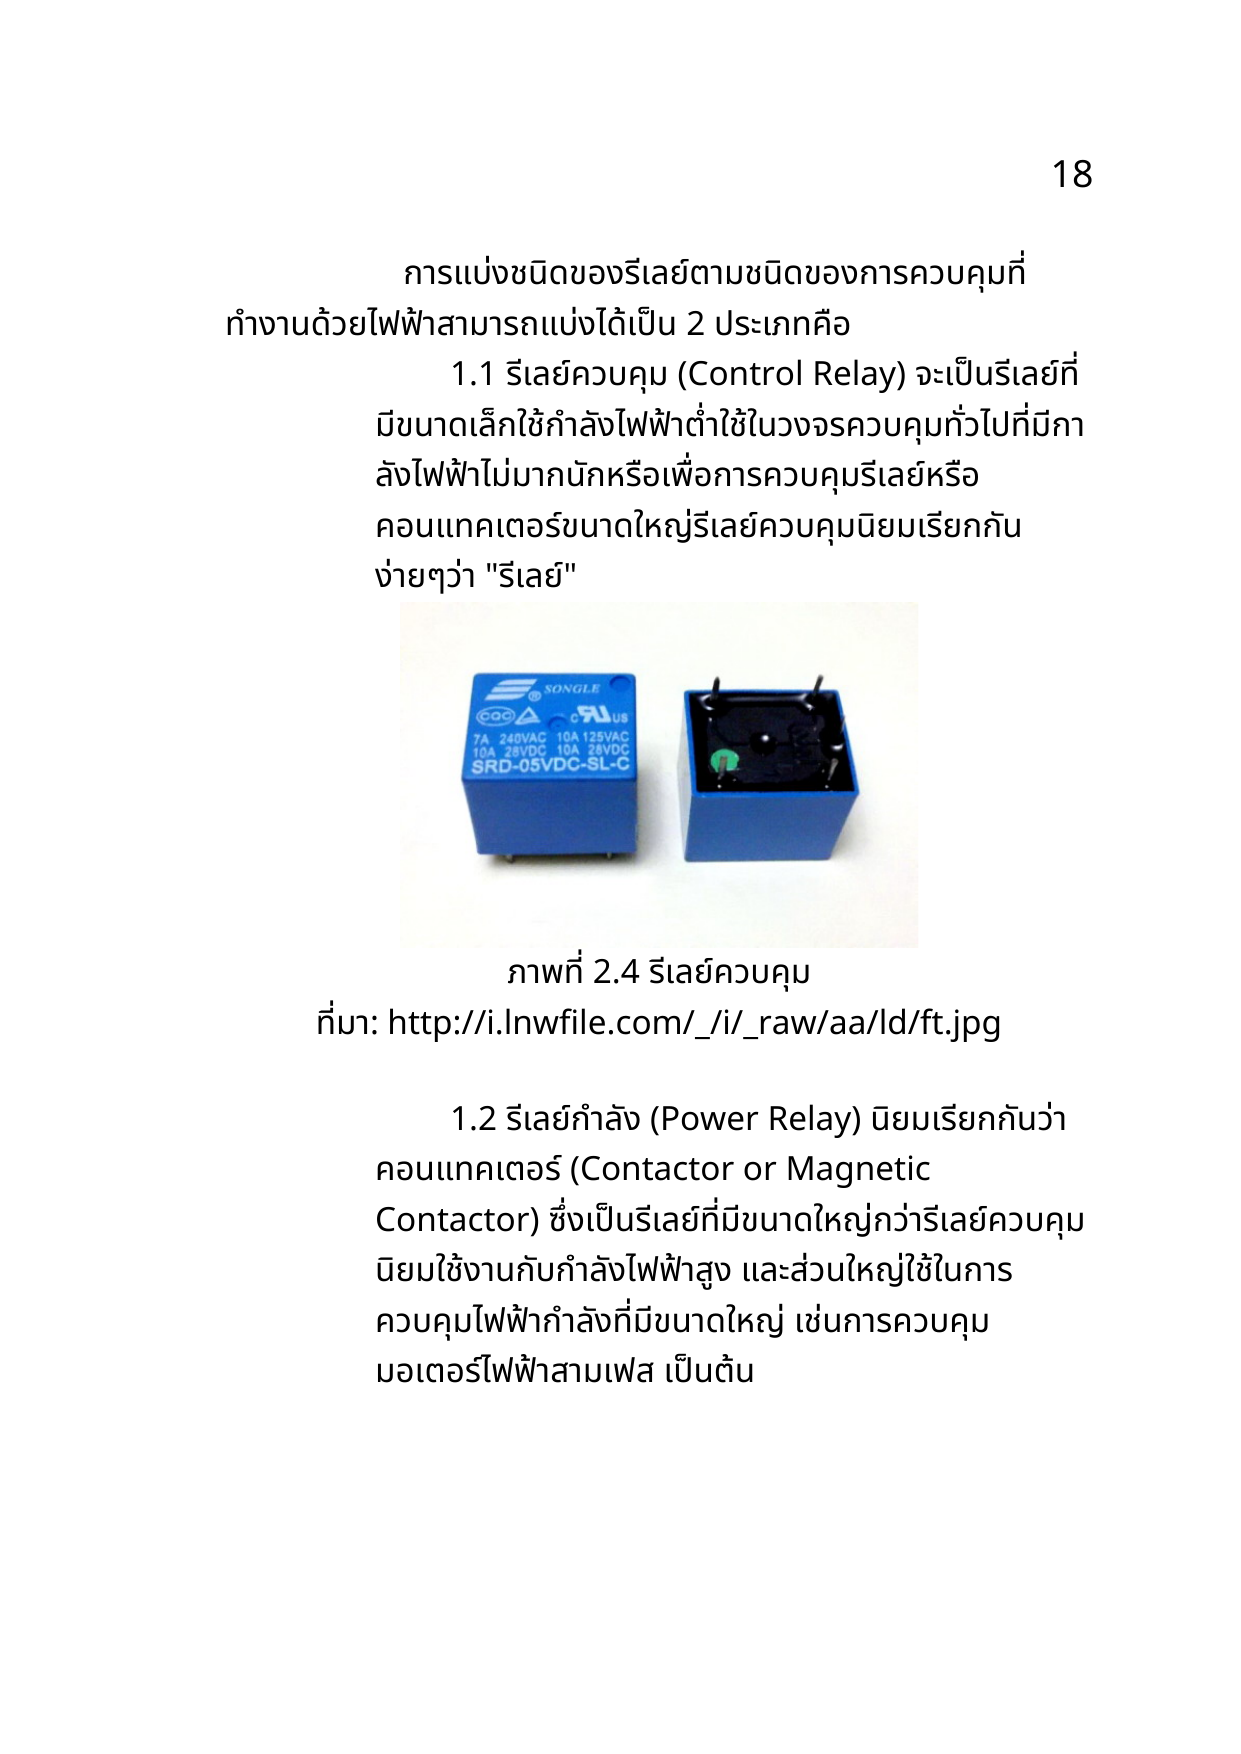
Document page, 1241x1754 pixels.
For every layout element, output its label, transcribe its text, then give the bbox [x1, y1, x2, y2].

picture [400, 602, 919, 948]
text การแบ่งชนิดของรีเลย์ตามชนิดของการควบคุมที่ทำงานด้วยไฟฟ้าสามารถแบ่งได้เป็น 2 ประเภทคือ [225, 249, 1093, 350]
text 1.1 รีเลย์ควบคุม (Control Relay) จะเป็นรีเลย์ที่มีขนาดเล็กใช้กำลังไฟฟ้าต่ำใช้ในวงจรควบคุมทั่วไปที่มีกาลังไฟฟ้าไม่มากนักหรือเพื่อการควบคุมรีเลย์หรือคอนแทคเตอร์ขนาดใหญ่รีเลย์ควบคุมนิยมเรียกกันง่ายๆว่า "รีเลย์" [375, 350, 1093, 603]
text 1.2 รีเลย์กำลัง (Power Relay) นิยมเรียกกันว่าคอนแทคเตอร์ (Contactor or Magnetic Contactor) ซึ่งเป็นรีเลย์ที่มีขนาดใหญ่กว่ารีเลย์ควบคุมนิยมใช้งานกับกำลังไฟฟ้าสูง และส่วนใหญ่ใช้ในการควบคุมไฟฟ้ากำลังที่มีขนาดใหญ่ เช่นการควบคุมมอเตอร์ไฟฟ้าสามเฟส เป็นต้น [375, 1094, 1093, 1398]
text ที่มา: http://i.lnwfile.com/_/i/_raw/aa/ld/ft.jpg [225, 998, 1093, 1049]
text ภาพที่ 2.4 รีเลย์ควบคุม [225, 948, 1093, 998]
